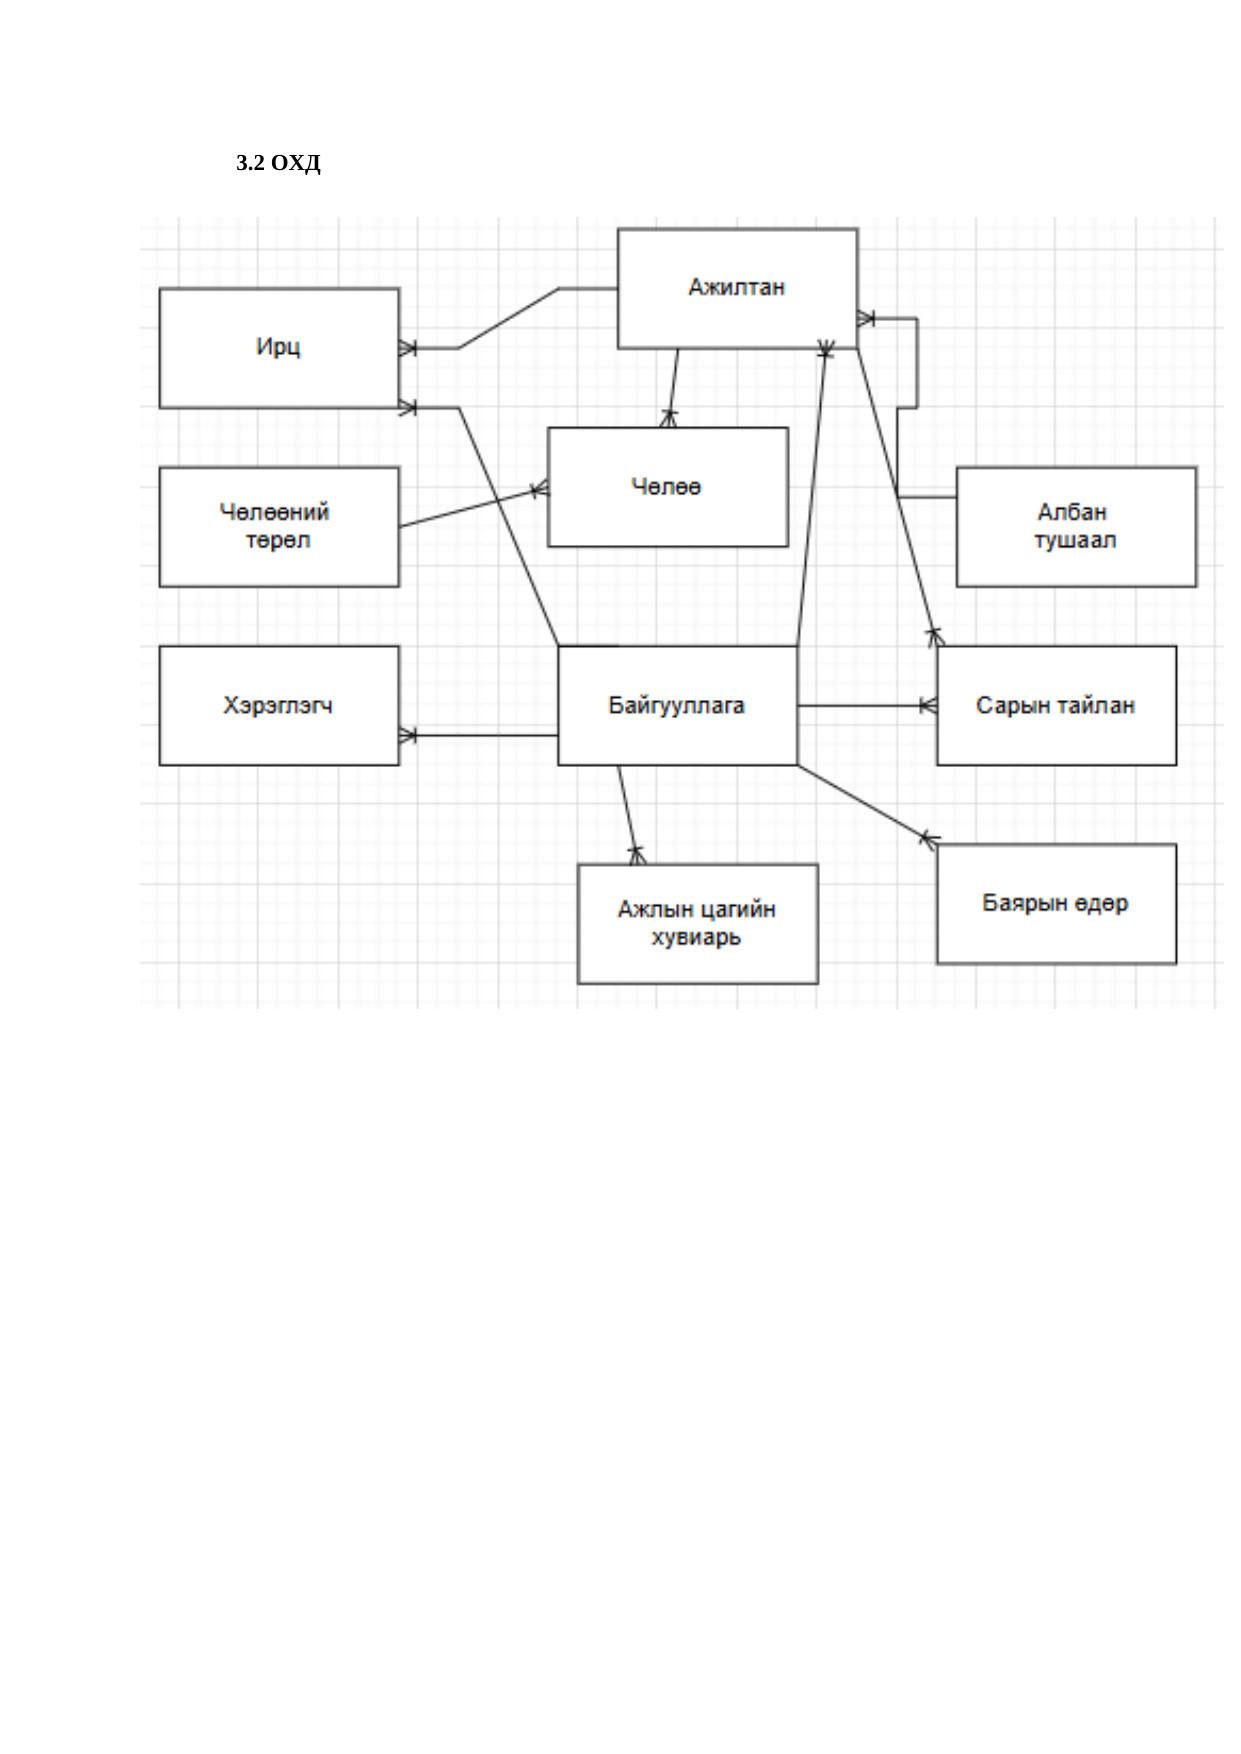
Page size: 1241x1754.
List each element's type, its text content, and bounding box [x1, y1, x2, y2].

text 3.2 ОХД [236, 149, 1092, 175]
picture [140, 217, 1224, 1009]
